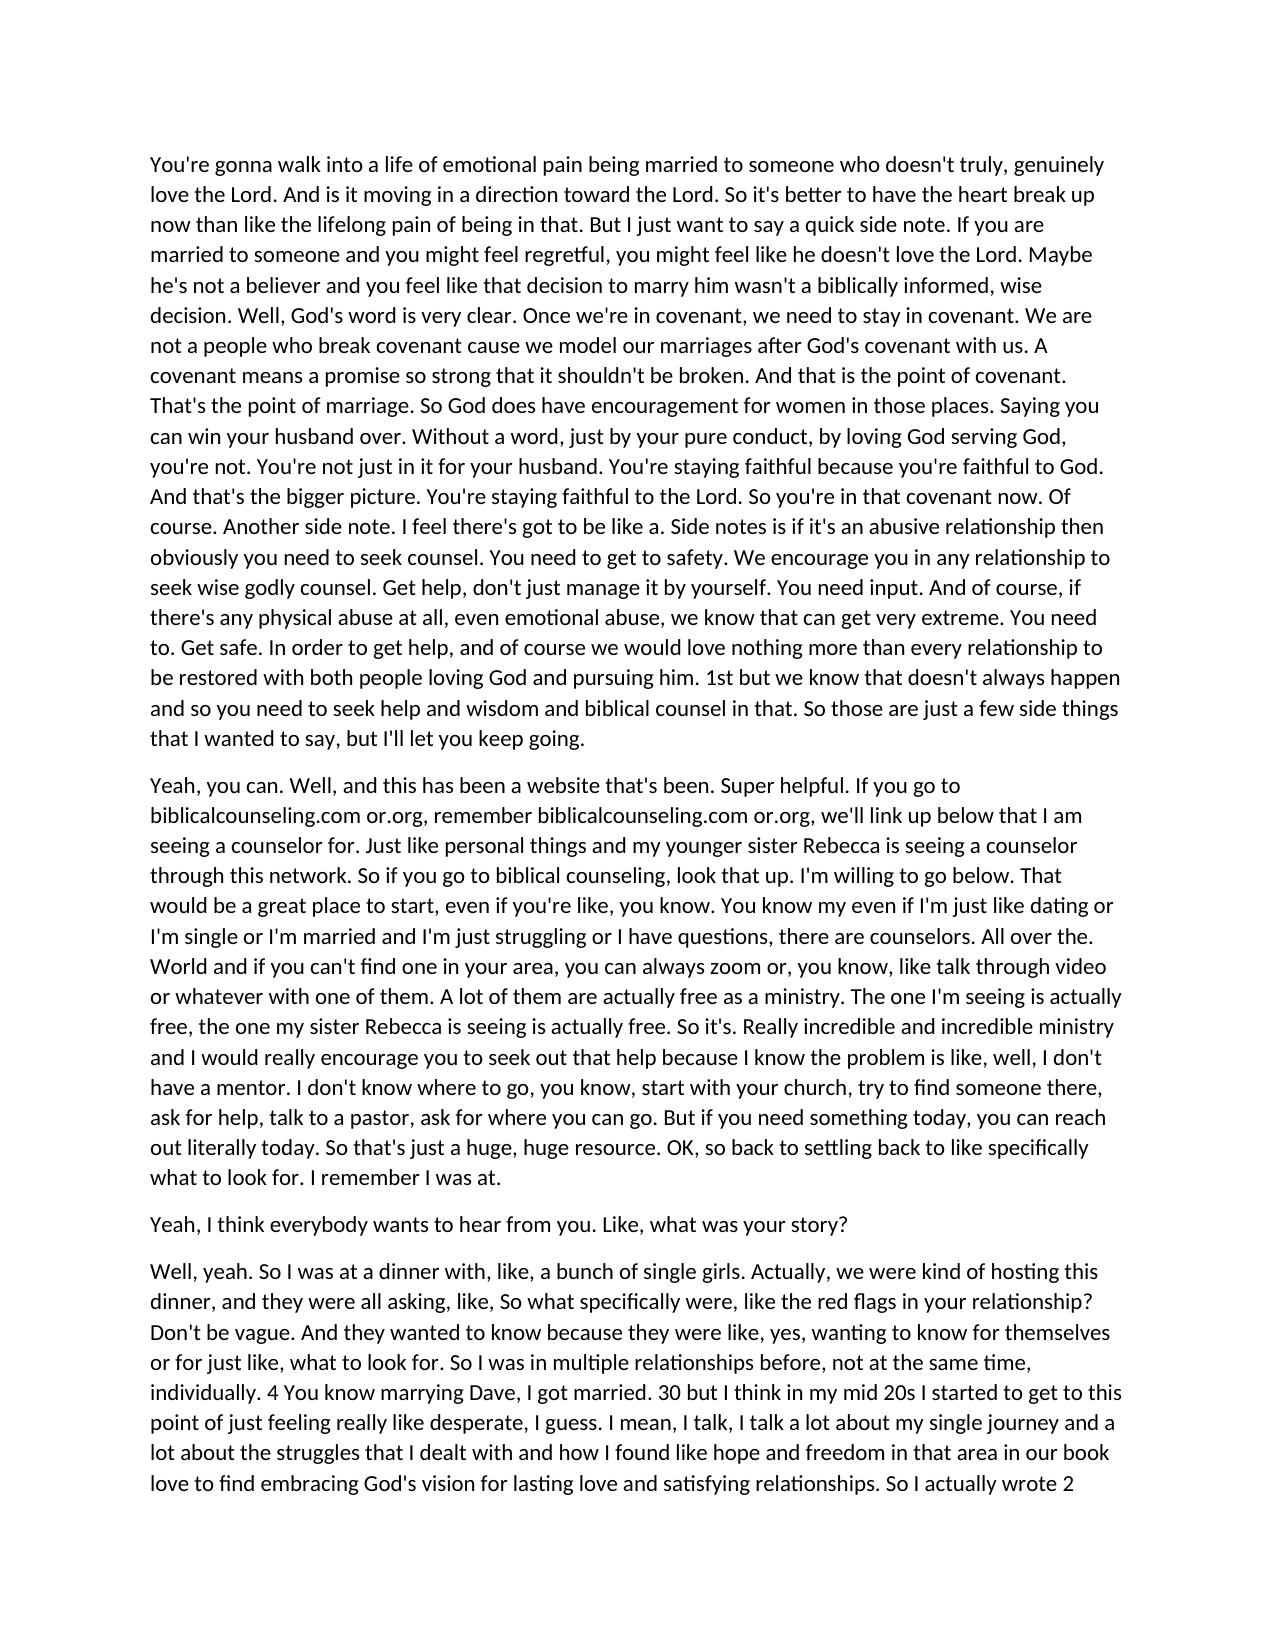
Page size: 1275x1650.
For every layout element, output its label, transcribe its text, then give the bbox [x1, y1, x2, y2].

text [150, 150, 1125, 752]
text Yeah, I think everybody wants to hear from you. Like, what was your story? [150, 1210, 1125, 1238]
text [150, 1257, 1125, 1497]
text Yeah, you can. Well, and this has been a website that's been. Super helpful. If you go to biblicalcounseling.com or.org, remember biblicalcounseling.com or.org, we'll link up below that I am seeing a counselor for. Just like personal things and my younger sister Rebecca is seeing a counselor through this network. So if you go to biblical counseling, look that up. I'm willing to go below. That would be a great place to start, even if you're like, you know. You know my even if I'm just like dating or I'm single or I'm married and I'm just struggling or I have questions, there are counselors. All over the. World and if you can't find one in your area, you can always zoom or, you know, like talk through video or whatever with one of them. A lot of them are actually free as a ministry. The one I'm seeing is actually free, the one my sister Rebecca is seeing is actually free. So it's. Really incredible and incredible ministry and I would really encourage you to seek out that help because I know the problem is like, well, I don't have a mentor. I don't know where to go, you know, start with your church, try to find someone there, ask for help, talk to a pastor, ask for where you can go. But if you need something today, you can reach out literally today. So that's just a huge, huge resource. OK, so back to settling back to like specifically what to look for. I remember I was at. [150, 771, 1125, 1192]
